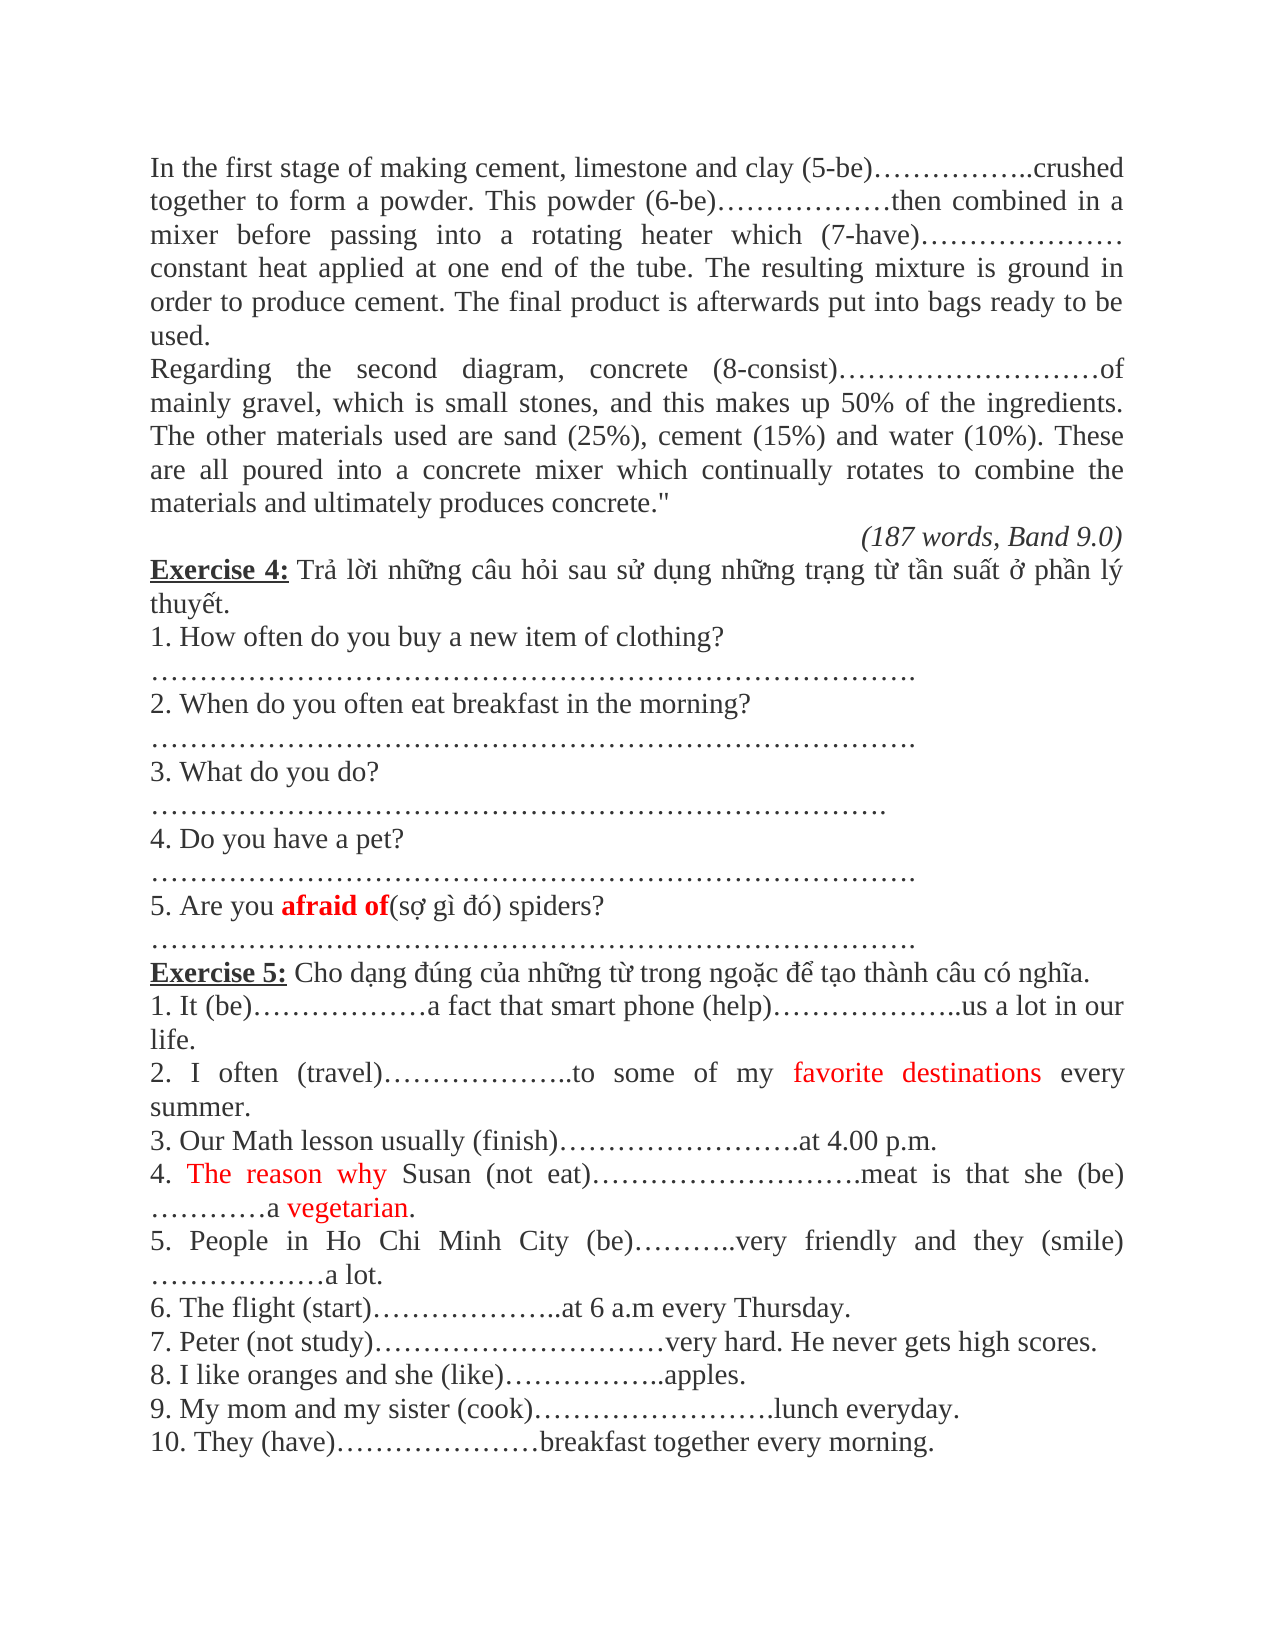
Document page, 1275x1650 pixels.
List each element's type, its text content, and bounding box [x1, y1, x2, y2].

text 2. When do you often eat breakfast in the morning? [150, 687, 1125, 720]
text 5. Are you afraid of(sợ gì đó) spiders? [150, 888, 1125, 921]
text Regarding the second diagram, concrete (8-consist)………………………of mainly gravel, which is small stones, and this makes up 50% of the ingredients. The other materials used are sand (25%), cement (15%) and water (10%). These are all poured into a concrete mixer which continually rotates to combine the materials and ultimately produces concrete." [150, 351, 1125, 519]
text (187 words, Band 9.0) [150, 519, 1125, 552]
text 10. They (have)…………………breakfast together every morning. [150, 1424, 1125, 1458]
text Exercise 4: Trả lời những câu hỏi sau sử dụng những trạng từ tần suất ở phần lý thuyết. [150, 552, 1125, 619]
text 1. How often do you buy a new item of clothing? [150, 619, 1125, 653]
text 3. What do you do? [150, 754, 1125, 787]
text 2. I often (travel)………………..to some of my favorite destinations every summer. [150, 1056, 1125, 1123]
text 8. I like oranges and she (like)……………..apples. [150, 1357, 1125, 1391]
text In the first stage of making cement, limestone and clay (5-be)……………..crushed together to form a powder. This powder (6-be)………………then combined in a mixer before passing into a rotating heater which (7-have)………………… constant heat applied at one end of the tube. The resulting mixture is ground in order to produce cement. The final product is afterwards put into bags ready to be used. [150, 150, 1125, 351]
text 5. People in Ho Chi Minh City (be)………..very friendly and they (smile)………………a lot. [150, 1223, 1125, 1290]
text …………………………………………………………………. [150, 787, 1125, 821]
text ……………………………………………………………………. [150, 854, 1125, 888]
text 9. My mom and my sister (cook)…………………….lunch everyday. [150, 1391, 1125, 1424]
text 7. Peter (not study)…………………………very hard. He never gets high scores. [150, 1324, 1125, 1357]
text 3. Our Math lesson usually (finish)…………………….at 4.00 p.m. [150, 1123, 1125, 1156]
text 6. The flight (start)………………..at 6 a.m every Thursday. [150, 1290, 1125, 1324]
text 4. Do you have a pet? [150, 821, 1125, 854]
text 4. The reason why Susan (not eat)……………………….meat is that she (be)…………a vegetarian. [150, 1156, 1125, 1223]
text ……………………………………………………………………. [150, 921, 1125, 955]
text Exercise 5: Cho dạng đúng của những từ trong ngoặc để tạo thành câu có nghĩa. [150, 955, 1125, 988]
text ……………………………………………………………………. [150, 653, 1125, 687]
text 1. It (be)………………a fact that smart phone (help)………………..us a lot in our life. [150, 988, 1125, 1056]
text ……………………………………………………………………. [150, 720, 1125, 754]
